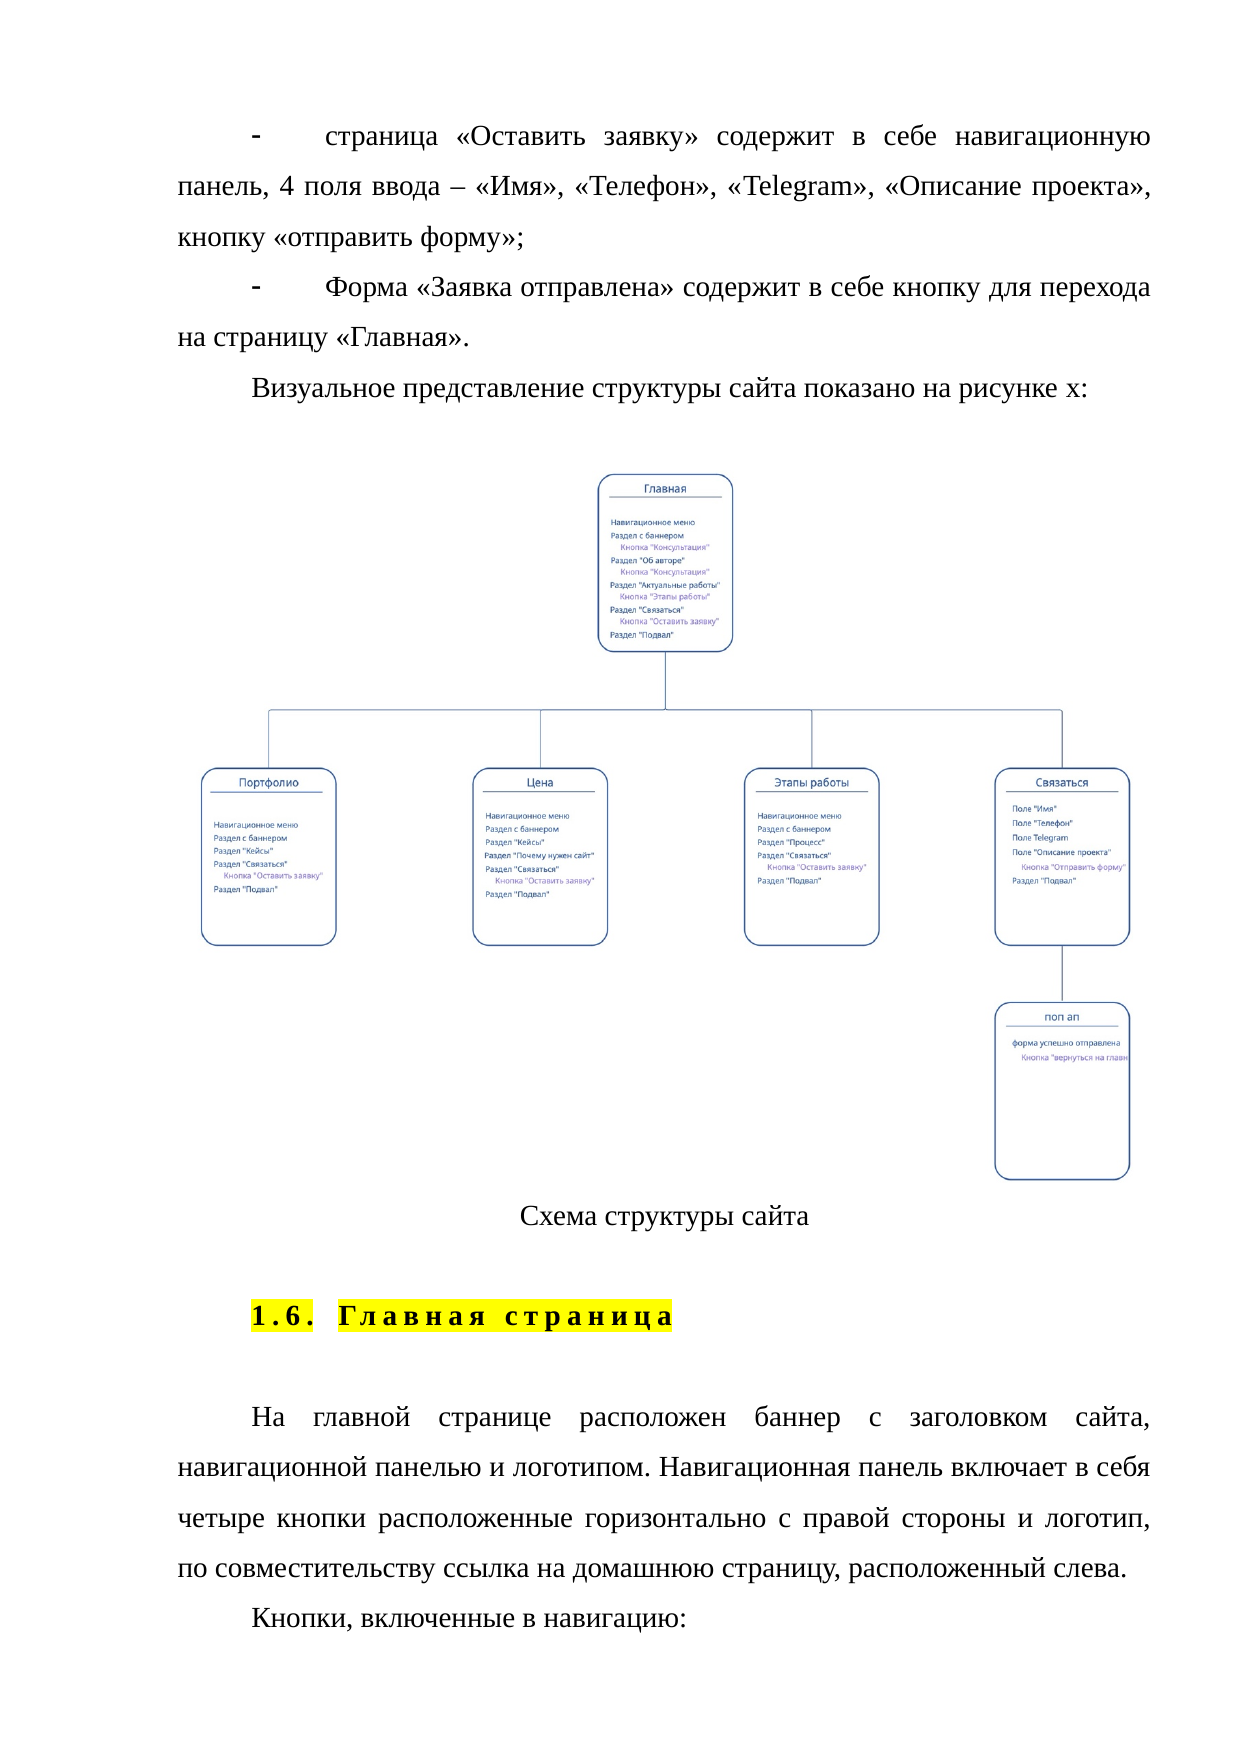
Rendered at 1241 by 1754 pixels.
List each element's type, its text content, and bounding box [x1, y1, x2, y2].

text Главная страница [177, 1298, 1152, 1332]
text Кнопки, включенные в навигацию: [177, 1600, 1152, 1634]
list страница «Оставить заявку» содержит в себе навигационную панель, 4 поля ввода – «Имя», «Телефон», «Telegram», «Описание проекта», кнопку «отправить форму»; [177, 118, 1152, 252]
list Форма «Заявка отправлена» содержит в себе кнопку для перехода на страницу «Главная». [177, 269, 1152, 353]
picture [195, 470, 1134, 1183]
text Визуальное представление структуры сайта показано на рисунке x: [177, 370, 1152, 403]
text На главной странице расположен баннер с заголовком сайта, навигационной панелью и логотипом. Навигационная панель включает в себя четыре кнопки расположенные горизонтально с правой стороны и логотип, по совместительству ссылка на домашнюю страницу, расположенный слева. [177, 1399, 1152, 1583]
text Схема структуры сайта [177, 1198, 1152, 1231]
